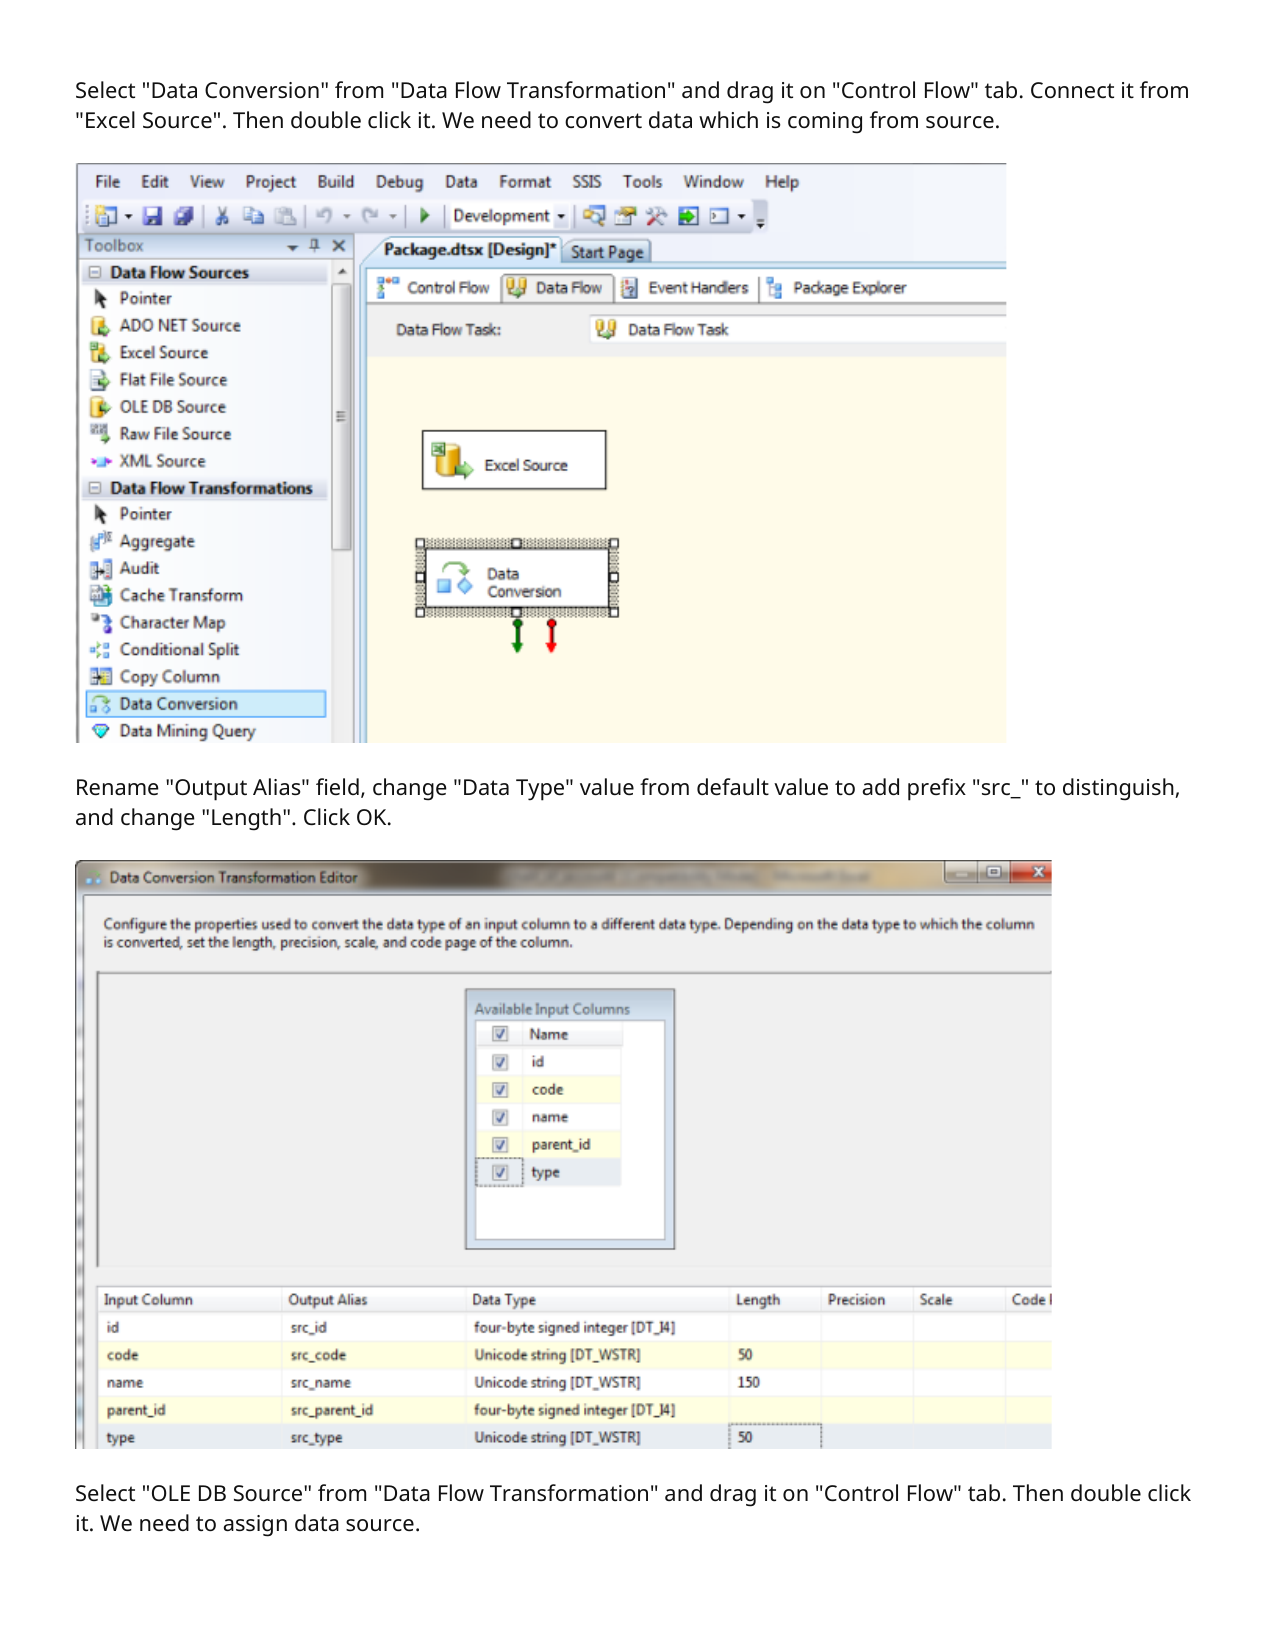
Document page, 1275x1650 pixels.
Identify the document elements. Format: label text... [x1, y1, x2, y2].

picture [75, 860, 1052, 1449]
text Rename "Output Alias" field, change "Data Type" value from default value to add prefix "src_" to distinguish, and change "Length". Click OK. [75, 772, 1200, 832]
picture [75, 163, 1007, 743]
text Select "OLE DB Source" from "Data Flow Transformation" and drag it on "Control Flow" tab. Then double click it. We need to assign data source. [75, 1478, 1200, 1537]
